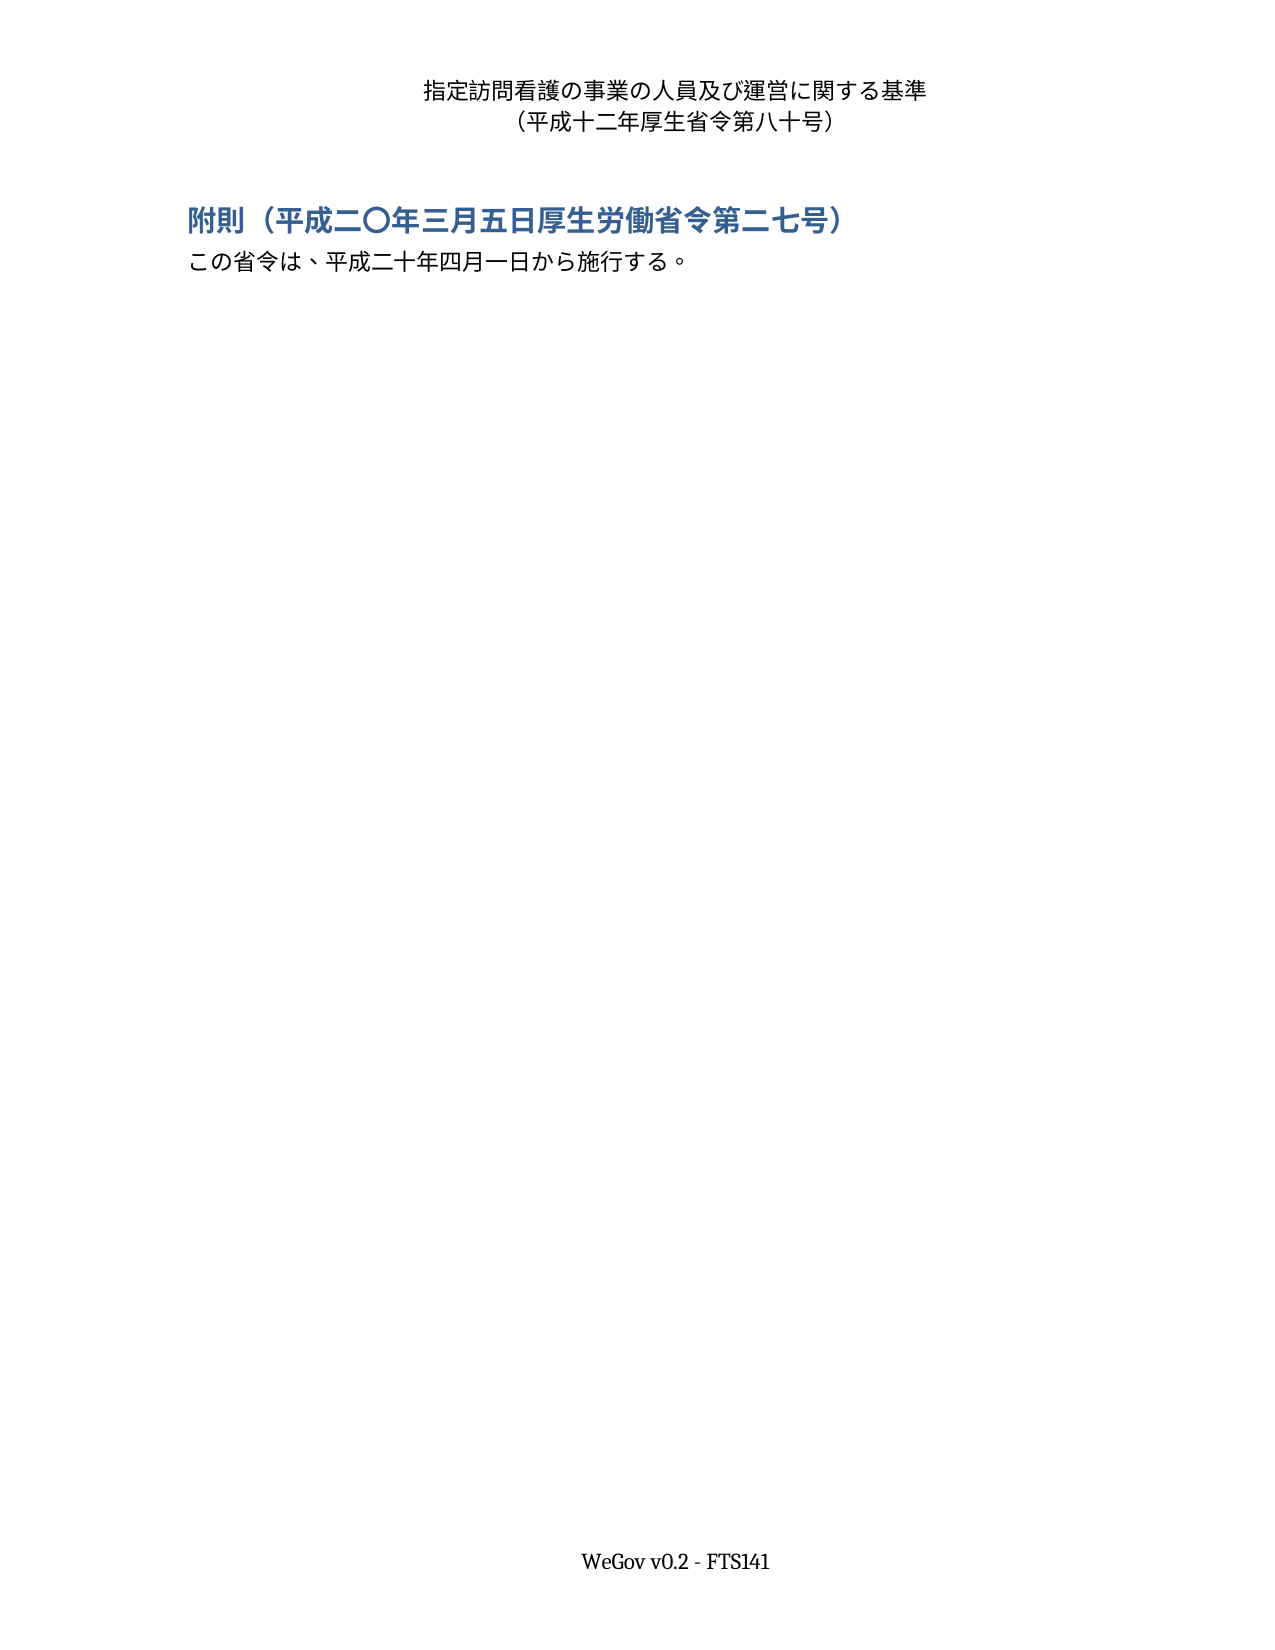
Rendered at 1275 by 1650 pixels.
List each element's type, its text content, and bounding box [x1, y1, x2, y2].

text この省令は、平成二十年四月一日から施行する。 [187, 246, 1087, 277]
subtitle 附則（平成二〇年三月五日厚生労働省令第二七号） [187, 200, 1087, 240]
